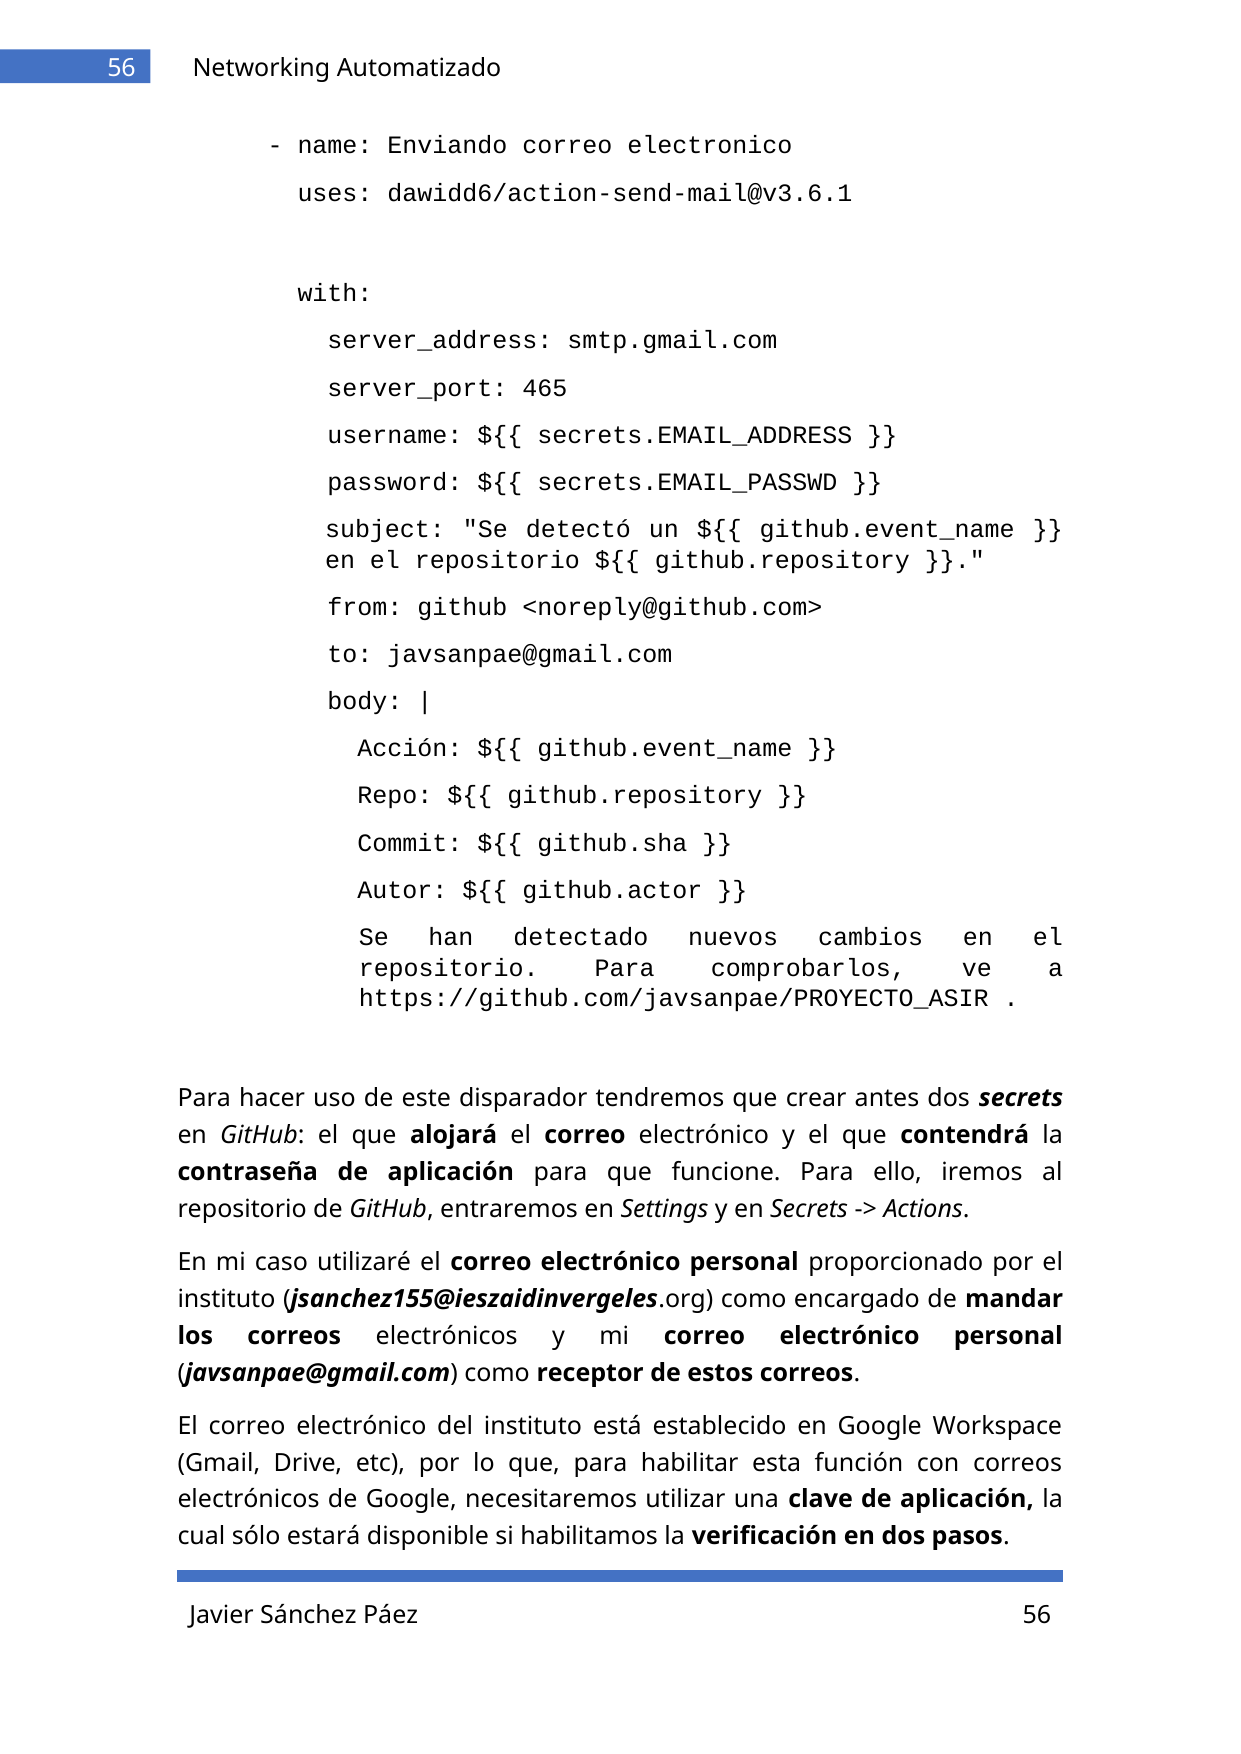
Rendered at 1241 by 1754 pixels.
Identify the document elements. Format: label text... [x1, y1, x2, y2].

text El correo electrónico del instituto está establecido en Google Workspace (Gmail, Drive, etc), por lo que, para habilitar esta función con correos electrónicos de Google, necesitaremos utilizar una clave de aplicación, la cual sólo estará disponible si habilitamos la verificación en dos pasos. [177, 1408, 1063, 1552]
text subject: "Se detectó un ${{ github.event_name }} en el repositorio ${{ github.repository }}." [325, 517, 1063, 576]
text body: | [177, 689, 1063, 717]
text - name: Enviando correo electronico [177, 133, 1063, 161]
text Para hacer uso de este disparador tendremos que crear antes dos secrets en GitHub: el que alojará el correo electrónico y el que contendrá la contraseña de aplicación para que funcione. Para ello, iremos al repositorio de GitHub, entraremos en Settings y en Secrets -> Actions. [177, 1080, 1063, 1224]
text Repo: ${{ github.repository }} [177, 783, 1063, 811]
text with: [177, 281, 1063, 309]
text Acción: ${{ github.event_name }} [177, 736, 1063, 764]
text Se han detectado nuevos cambios en el repositorio. Para comprobarlos, ve a https://github.com/javsanpae/PROYECTO_ASIR . [358, 925, 1063, 1014]
text uses: dawidd6/action-send-mail@v3.6.1 [177, 180, 1063, 208]
text from: github <noreply@github.com> [177, 594, 1063, 623]
text server_port: 465 [177, 375, 1063, 403]
text Commit: ${{ github.sha }} [177, 830, 1063, 859]
text Autor: ${{ github.actor }} [177, 877, 1063, 906]
text En mi caso utilizaré el correo electrónico personal proporcionado por el instituto (jsanchez155@ieszaidinvergeles.org) como encargado de mandar los correos electrónicos y mi correo electrónico personal (javsanpae@gmail.com) como receptor de estos correos. [177, 1244, 1063, 1388]
text to: javsanpae@gmail.com [177, 642, 1063, 670]
text username: ${{ secrets.EMAIL_ADDRESS }} [177, 422, 1063, 451]
text server_address: smtp.gmail.com [177, 328, 1063, 356]
text password: ${{ secrets.EMAIL_PASSWD }} [177, 469, 1063, 498]
